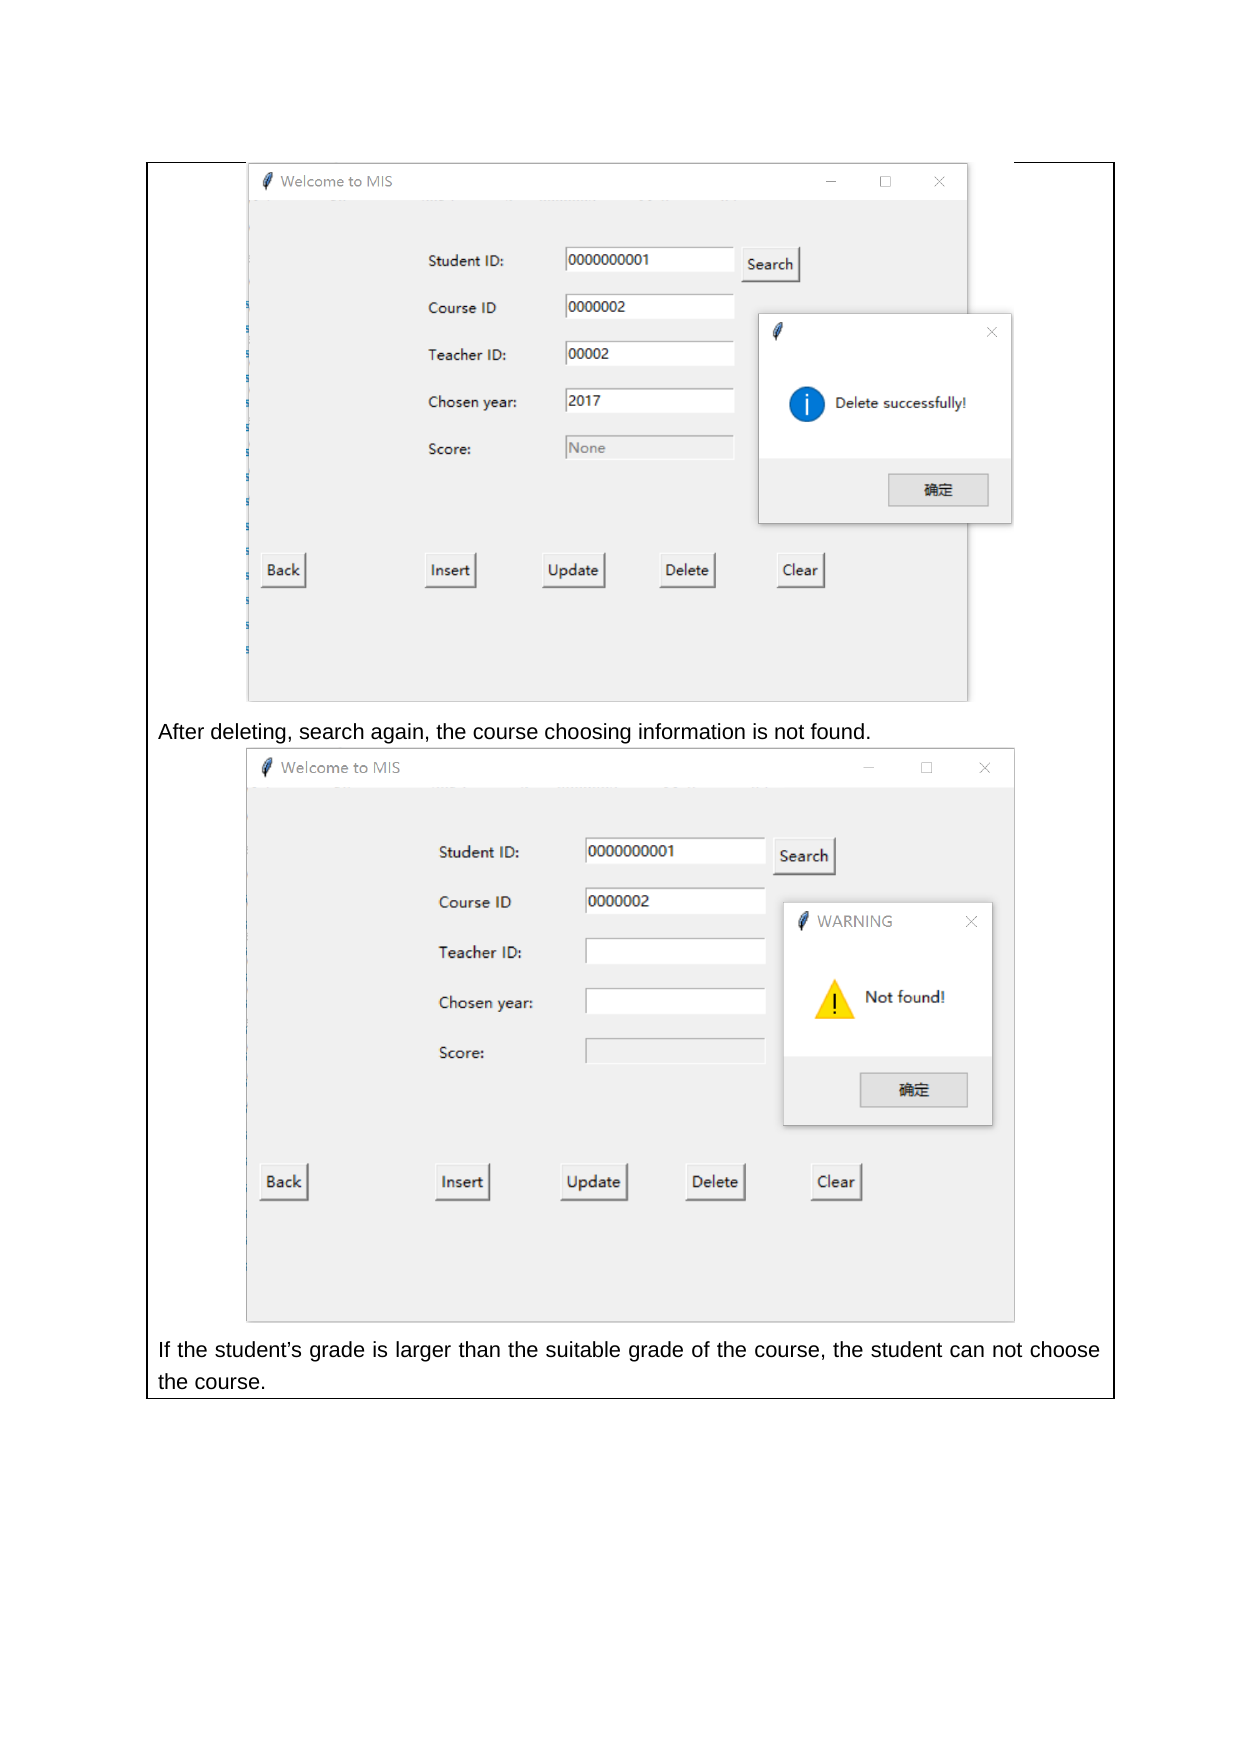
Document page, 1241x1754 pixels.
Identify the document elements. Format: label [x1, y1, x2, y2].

picture [246, 747, 1015, 1323]
table_cell [148, 163, 1113, 1398]
picture [246, 162, 1014, 702]
